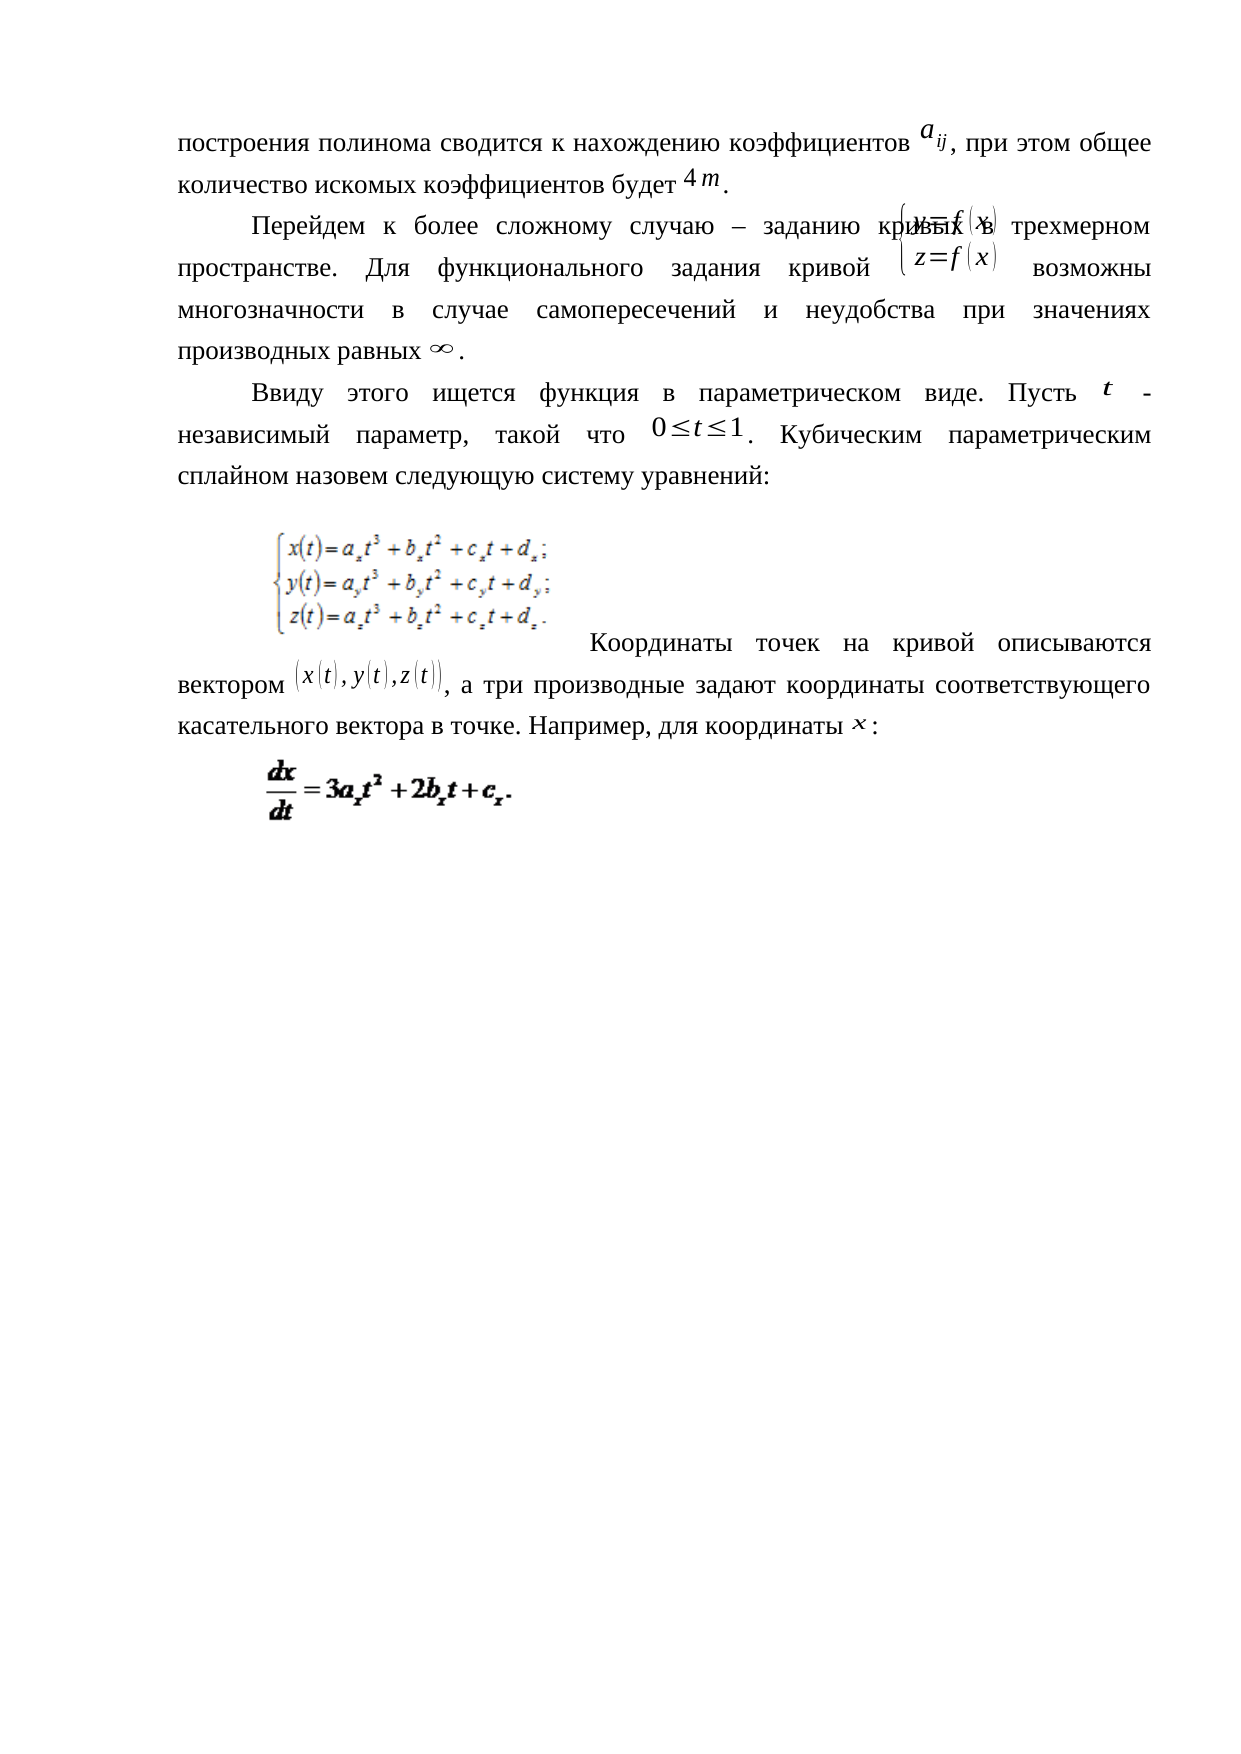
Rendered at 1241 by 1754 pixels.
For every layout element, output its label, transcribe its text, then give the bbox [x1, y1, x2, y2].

text Координаты точек на кривой описываются вектором , а три производные задают координаты соответствующего касательного вектора в точке. Например, для координаты : [177, 618, 1152, 743]
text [177, 118, 1152, 201]
text Перейдем к более сложному случаю – заданию кривых в трехмерном пространстве. Для функционального задания кривой возможны многозначности в случае самопересечений и неудобства при значениях производных равных . [177, 201, 1152, 368]
picture [254, 749, 524, 836]
text Ввиду этого ищется функция в параметрическом виде. Пусть - независимый параметр, такой что . Кубическим параметрическим сплайном назовем следующую систему уравнений: [177, 368, 1152, 493]
picture [263, 516, 571, 650]
